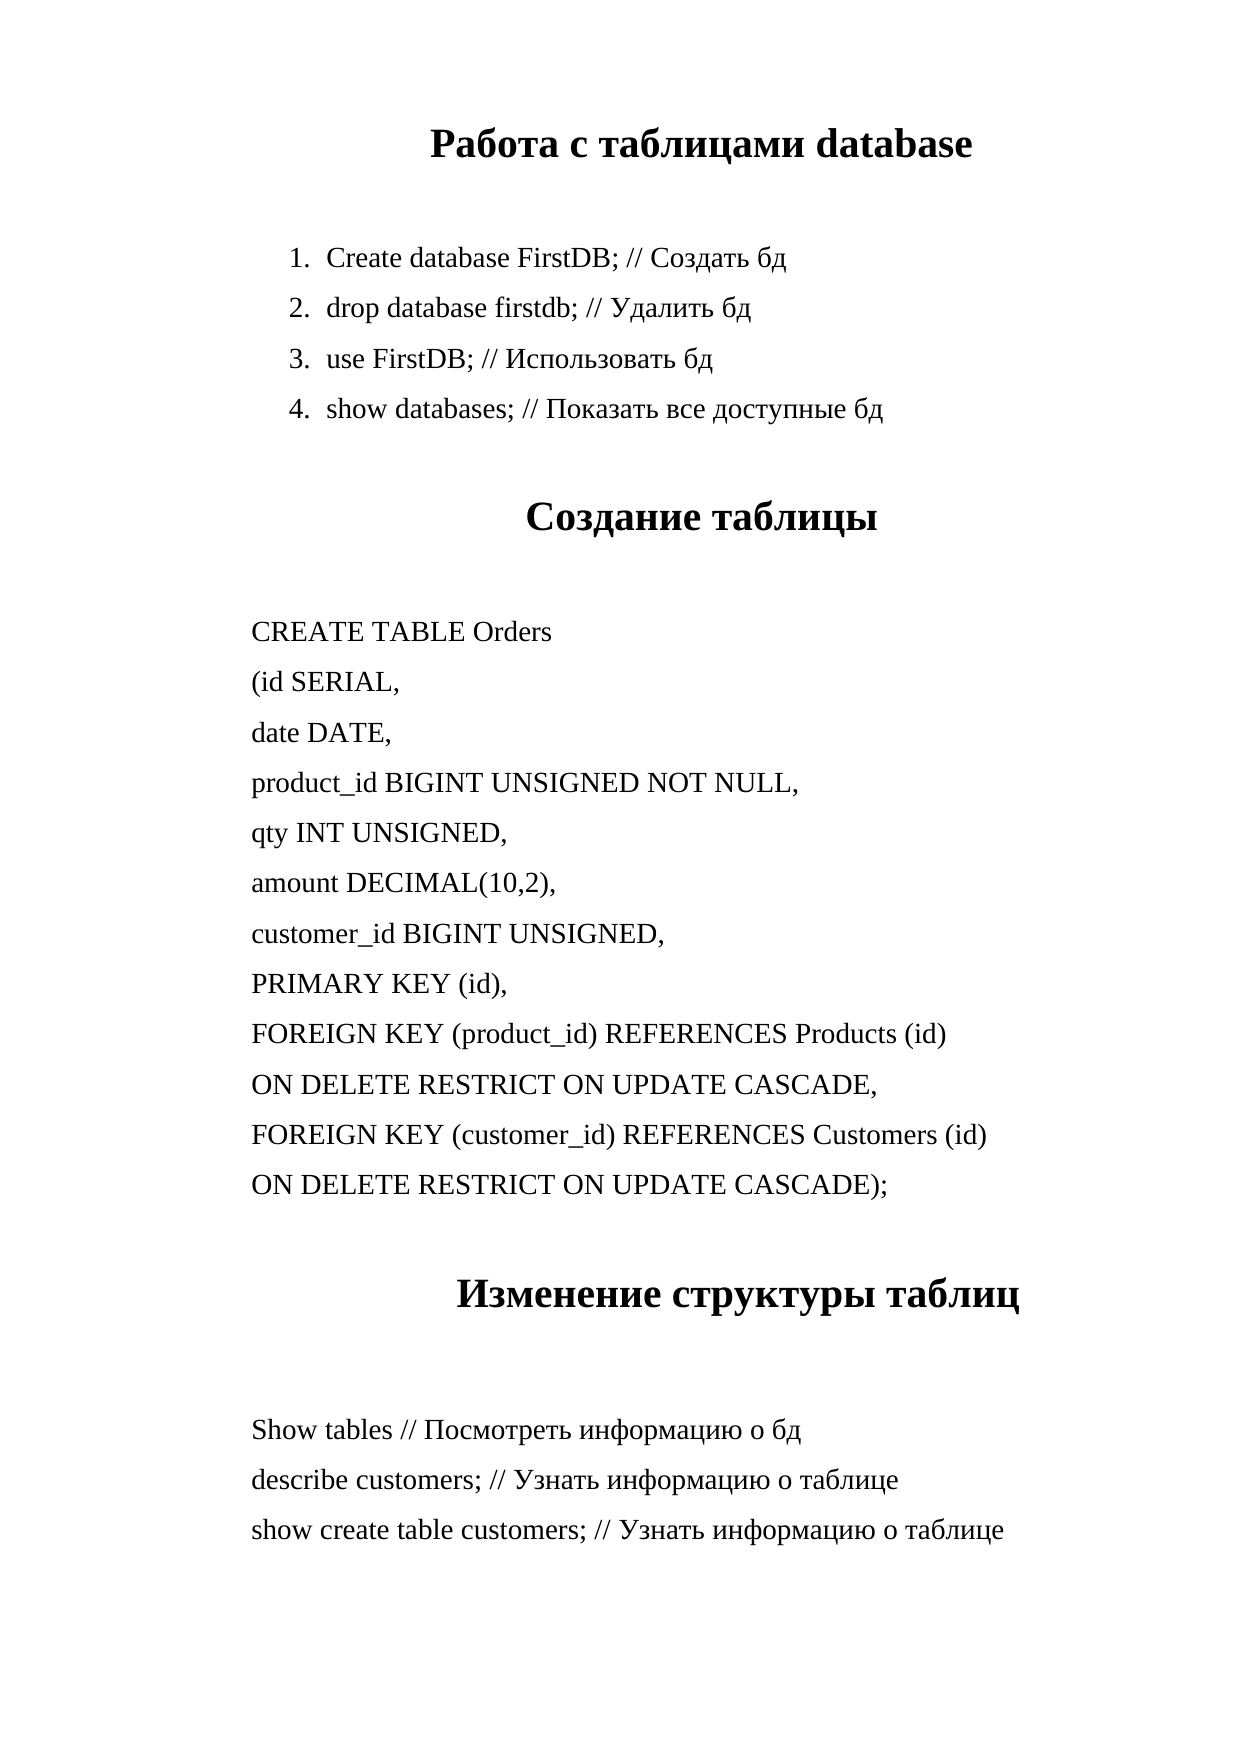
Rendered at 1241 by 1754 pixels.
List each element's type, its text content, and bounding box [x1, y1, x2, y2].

list drop database firstdb; // Удалить бд [288, 291, 1152, 324]
text ON DELETE RESTRICT ON UPDATE CASCADE); [177, 1167, 1152, 1201]
text FOREIGN KEY (customer_id) REFERENCES Customers (id) [177, 1117, 1152, 1151]
list Create database FirstDB; // Создать бд [288, 240, 1152, 274]
text amount DECIMAL(10,2), [177, 866, 1152, 899]
text Работа с таблицами database [177, 118, 1152, 166]
text qty INT UNSIGNED, [177, 815, 1152, 849]
text ON DELETE RESTRICT ON UPDATE CASCADE, [177, 1067, 1152, 1100]
text PRIMARY KEY (id), [177, 966, 1152, 1000]
text describe customers; // Узнать информацию о таблице [177, 1462, 1152, 1496]
text (id SERIAL, [177, 664, 1152, 698]
list show databases; // Показать все доступные бд [288, 391, 1152, 425]
text Изменение структуры таблиц [177, 1268, 1152, 1316]
text FOREIGN KEY (product_id) REFERENCES Products (id) [177, 1017, 1152, 1050]
text customer_id BIGINT UNSIGNED, [177, 916, 1152, 949]
text Создание таблицы [177, 492, 1152, 540]
text product_id BIGINT UNSIGNED NOT NULL, [177, 765, 1152, 798]
text date DATE, [177, 715, 1152, 748]
text CREATE TABLE Orders [177, 614, 1152, 648]
text Show tables // Посмотреть информацию о бд [177, 1412, 1152, 1445]
text show create table customers; // Узнать информацию о таблице [177, 1512, 1152, 1546]
list use FirstDB; // Использовать бд [288, 341, 1152, 374]
